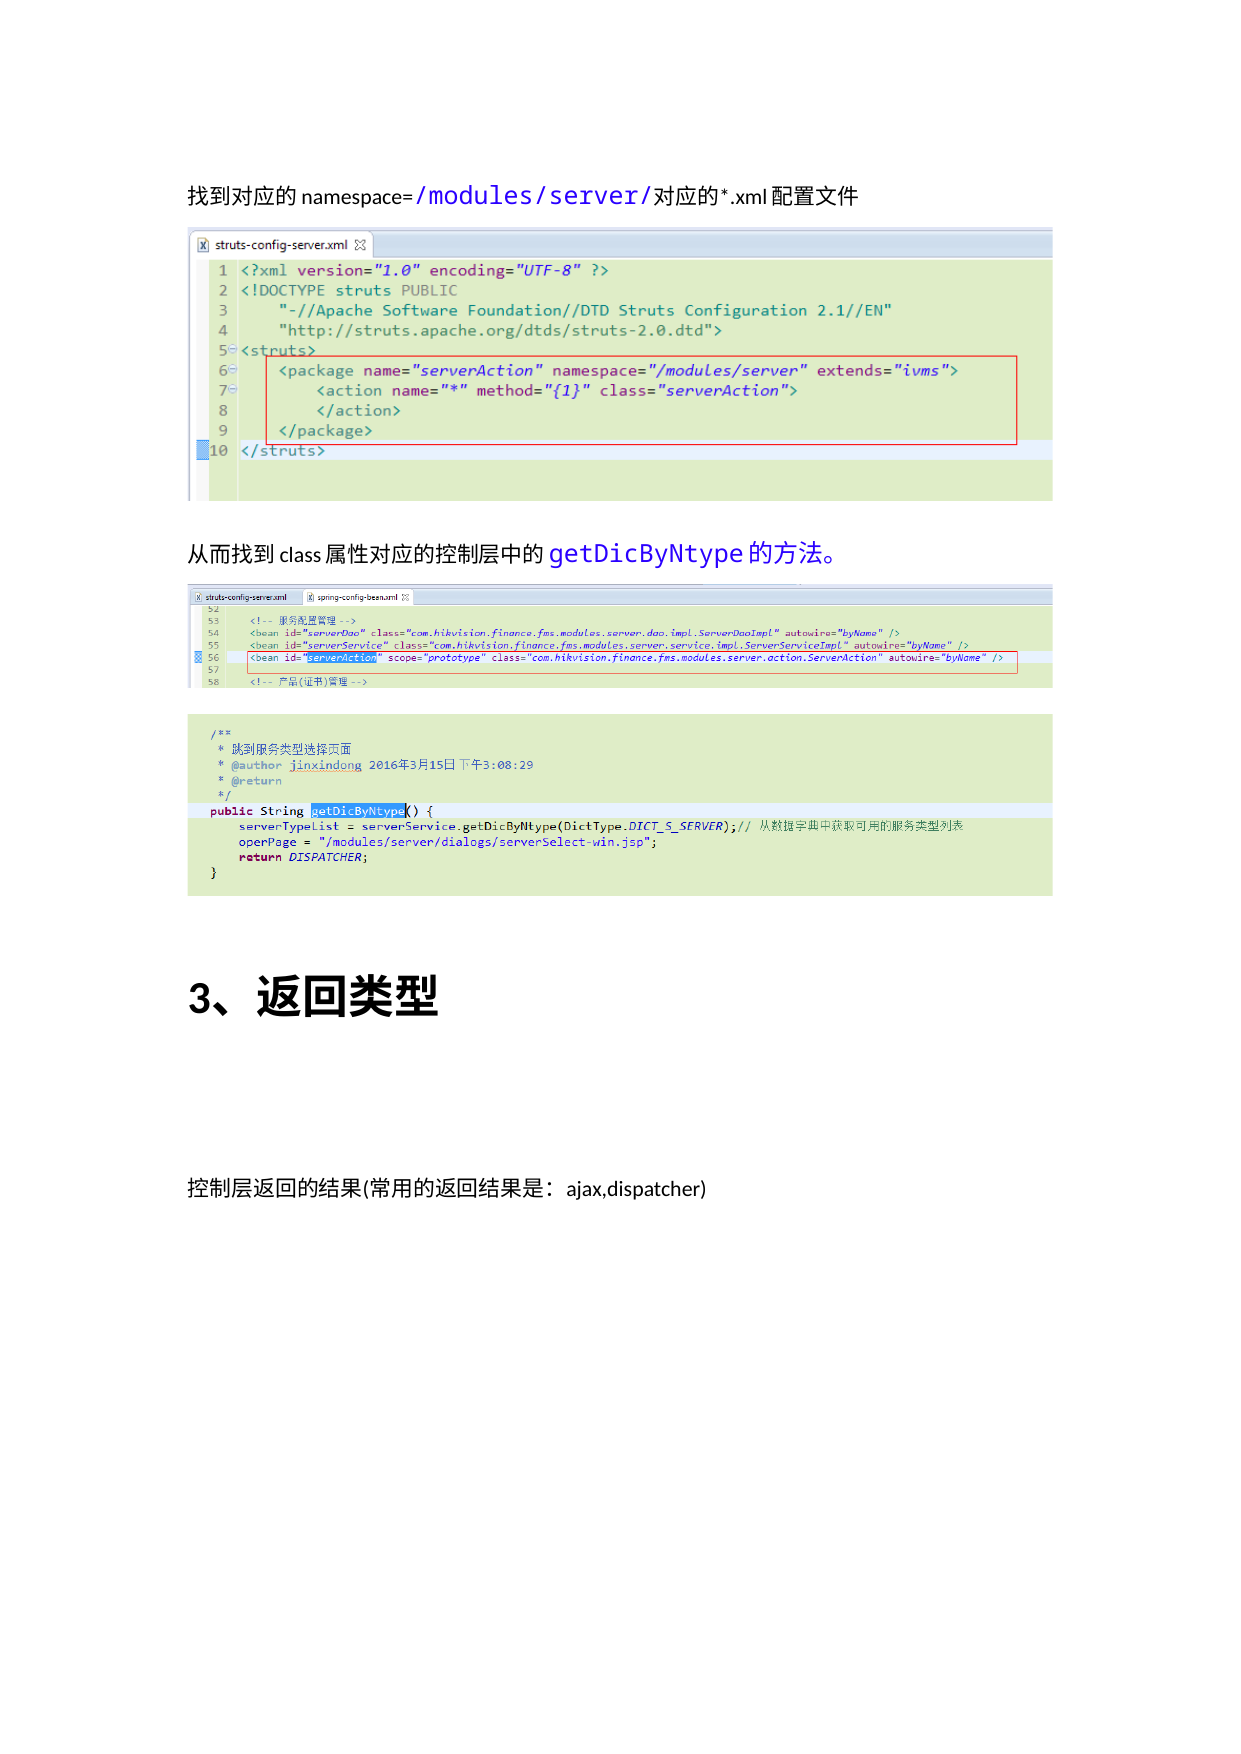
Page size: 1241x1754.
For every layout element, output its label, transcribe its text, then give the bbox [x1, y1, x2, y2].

text 找到对应的namespace=/modules/server/对应的*.xml配置文件 [187, 162, 1053, 227]
picture [187, 227, 1053, 501]
subtitle 3、返回类型 [187, 945, 1053, 1042]
picture [187, 714, 1053, 896]
text 控制层返回的结果(常用的返回结果是：ajax,dispatcher) [187, 1170, 1053, 1203]
picture [187, 584, 1053, 688]
text 从而找到class属性对应的控制层中的getDicByNtype的方法。 [187, 519, 1053, 584]
